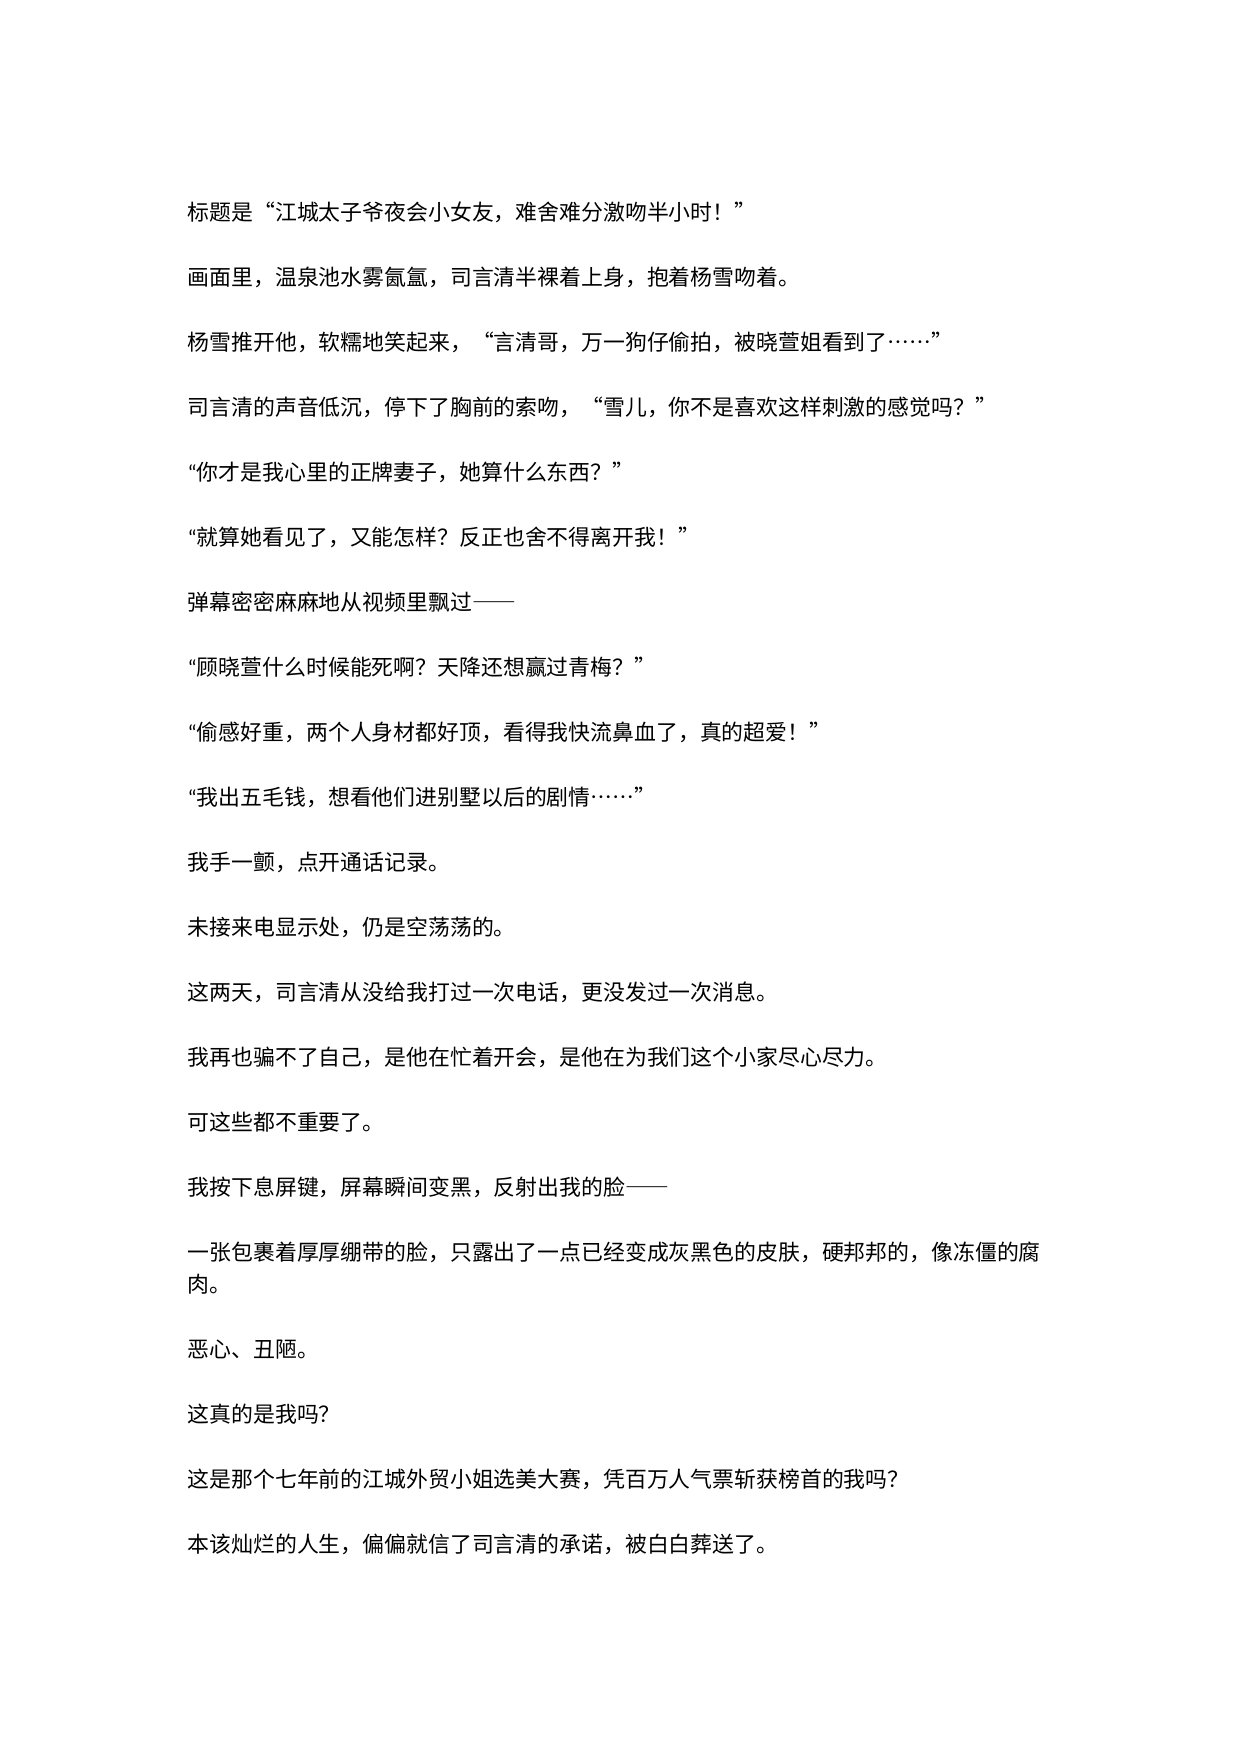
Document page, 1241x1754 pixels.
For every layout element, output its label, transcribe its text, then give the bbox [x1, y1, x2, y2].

text 一张包裹着厚厚绷带的脸，只露出了一点已经变成灰黑色的皮肤，硬邦邦的，像冻僵的腐肉。 [187, 1234, 1053, 1299]
text 司言清的声音低沉，停下了胸前的索吻，“雪儿，你不是喜欢这样刺激的感觉吗？” [187, 389, 1053, 422]
text “你才是我心里的正牌妻子，她算什么东西？” [187, 454, 1053, 487]
text 我按下息屏键，屏幕瞬间变黑，反射出我的脸—— [187, 1169, 1053, 1202]
text 恶心、丑陋。 [187, 1332, 1053, 1364]
text 这两天，司言清从没给我打过一次电话，更没发过一次消息。 [187, 974, 1053, 1007]
text “顾晓萱什么时候能死啊？天降还想赢过青梅？” [187, 649, 1053, 682]
text 标题是“江城太子爷夜会小女友，难舍难分激吻半小时！” [187, 194, 1053, 227]
text 弹幕密密麻麻地从视频里飘过—— [187, 584, 1053, 617]
text “我出五毛钱，想看他们进别墅以后的剧情……” [187, 779, 1053, 812]
text 我手一颤，点开通话记录。 [187, 844, 1053, 877]
text 杨雪推开他，软糯地笑起来，“言清哥，万一狗仔偷拍，被晓萱姐看到了……” [187, 324, 1053, 357]
text 这真的是我吗？ [187, 1397, 1053, 1429]
text “就算她看见了，又能怎样？反正也舍不得离开我！” [187, 519, 1053, 552]
text 可这些都不重要了。 [187, 1104, 1053, 1137]
text 未接来电显示处，仍是空荡荡的。 [187, 909, 1053, 942]
text 这是那个七年前的江城外贸小姐选美大赛，凭百万人气票斩获榜首的我吗？ [187, 1462, 1053, 1494]
text “偷感好重，两个人身材都好顶，看得我快流鼻血了，真的超爱！” [187, 714, 1053, 747]
text 我再也骗不了自己，是他在忙着开会，是他在为我们这个小家尽心尽力。 [187, 1039, 1053, 1072]
text 画面里，温泉池水雾氤氲，司言清半裸着上身，抱着杨雪吻着。 [187, 259, 1053, 292]
text 本该灿烂的人生，偏偏就信了司言清的承诺，被白白葬送了。 [187, 1527, 1053, 1559]
